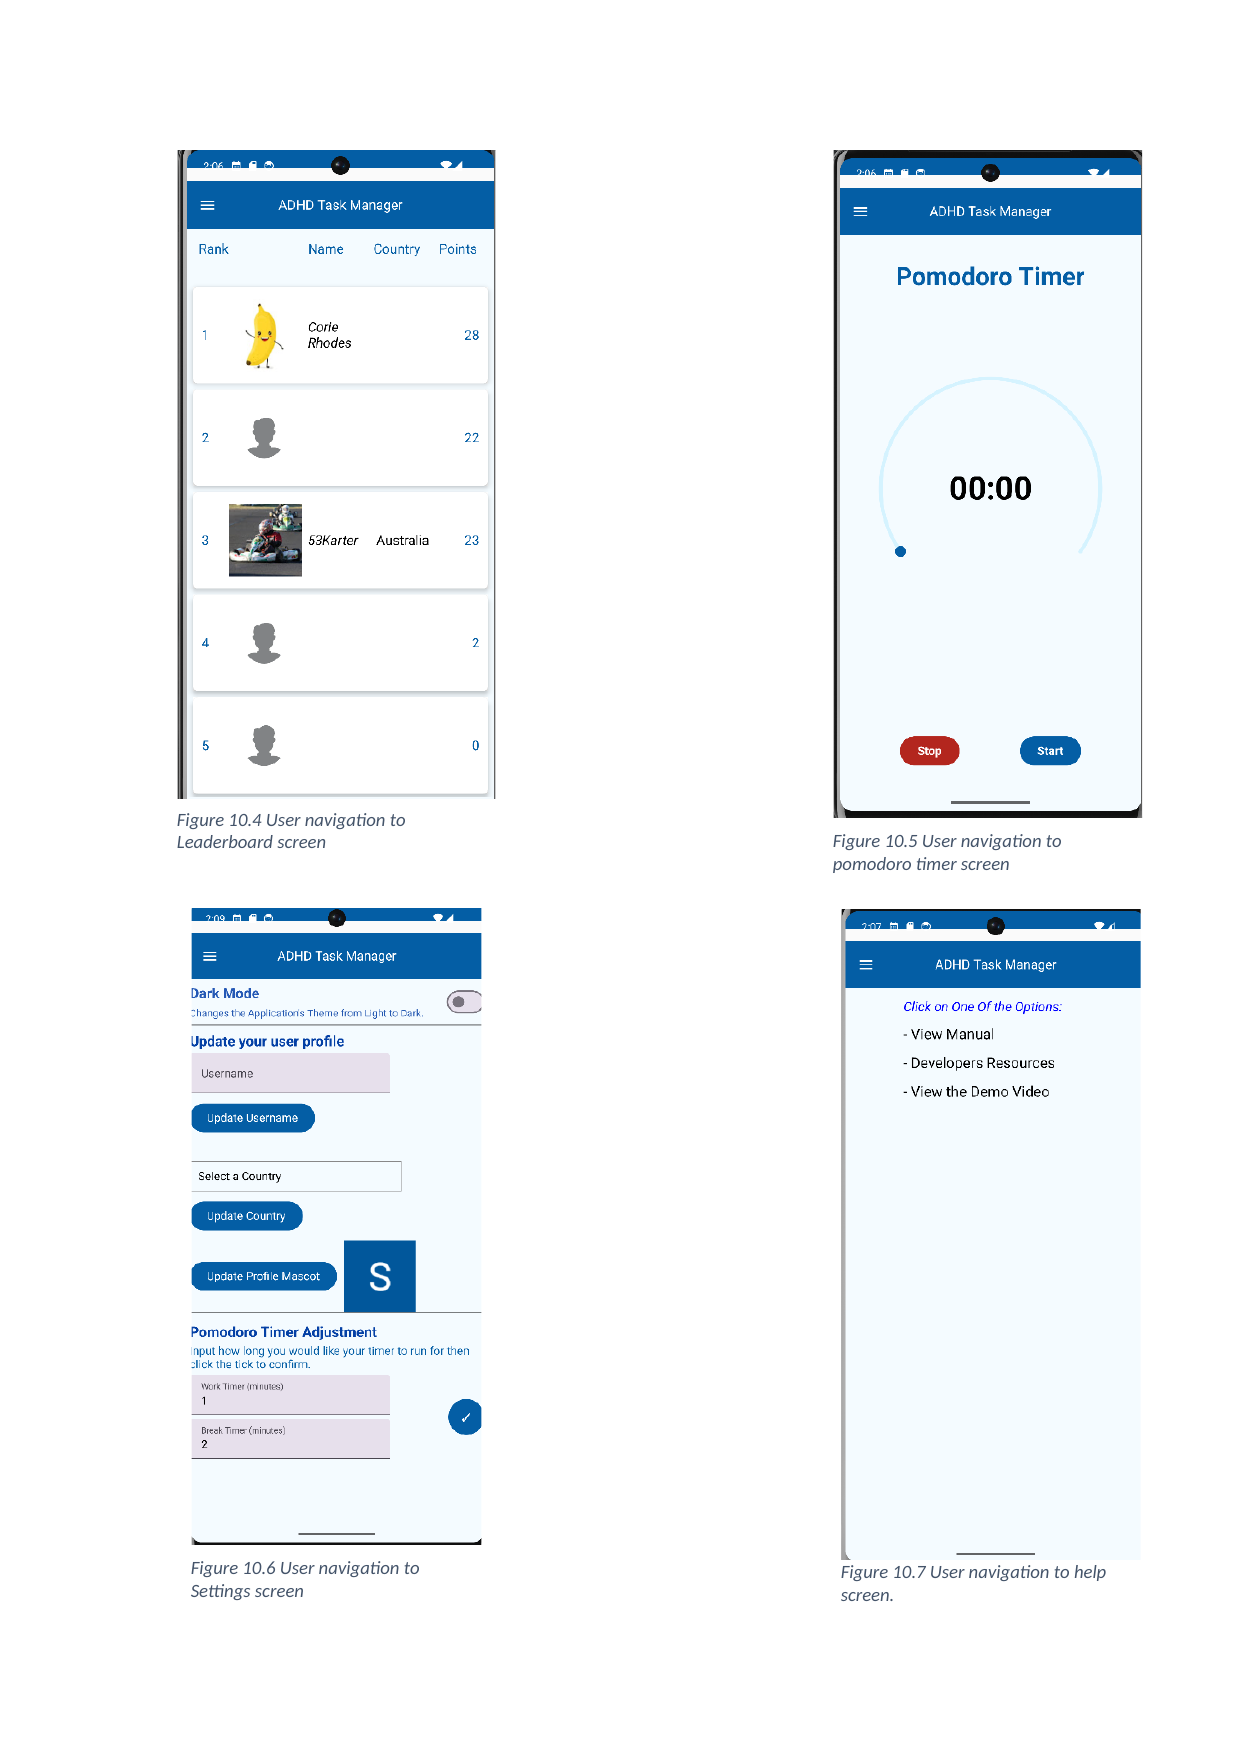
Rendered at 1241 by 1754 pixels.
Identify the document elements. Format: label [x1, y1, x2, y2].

picture [840, 909, 1141, 1560]
picture [176, 150, 495, 797]
picture [190, 908, 482, 1542]
picture [832, 150, 1143, 815]
